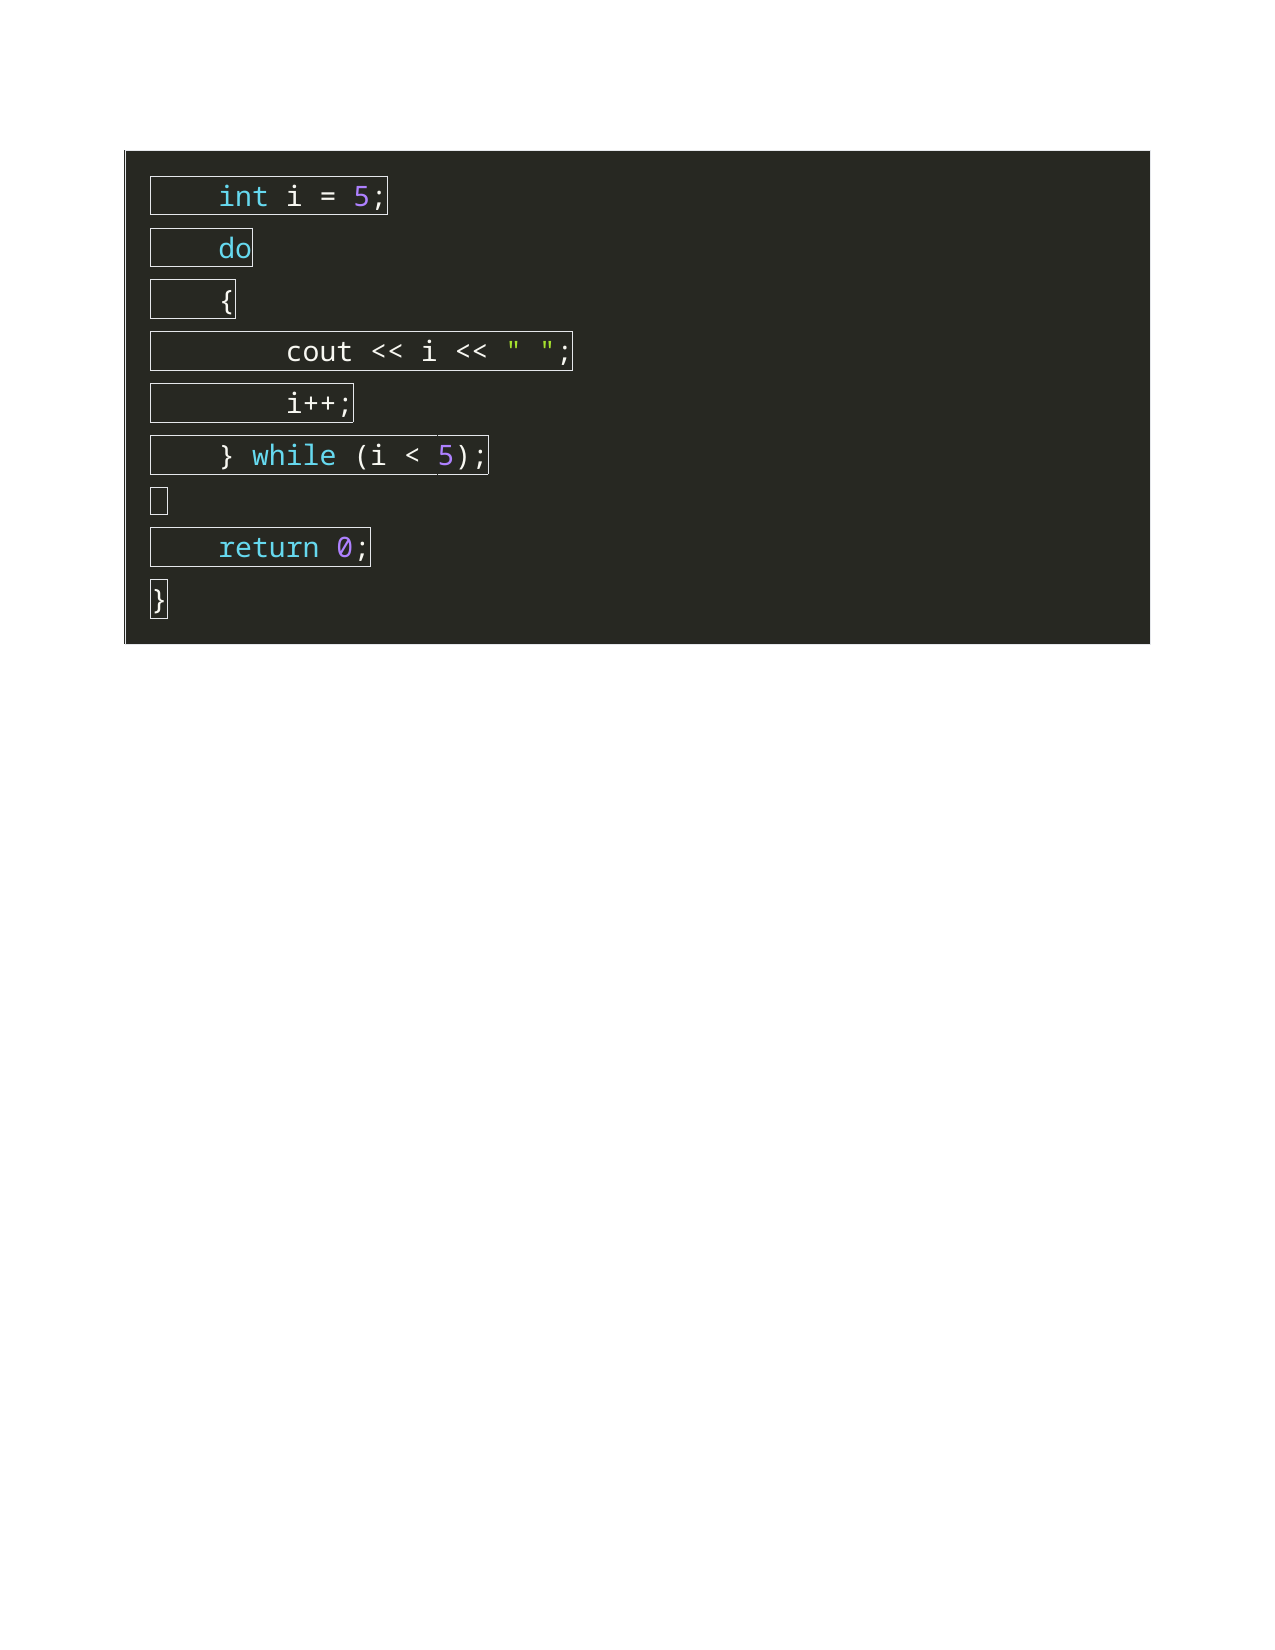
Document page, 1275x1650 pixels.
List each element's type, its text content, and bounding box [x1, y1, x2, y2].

text } [126, 554, 1150, 644]
text int i = 5; [126, 151, 1150, 202]
text } while (i < 5); [126, 409, 1150, 461]
text do [126, 202, 1150, 254]
text { [126, 254, 1150, 306]
text cout << i << " "; [126, 306, 1150, 357]
text i++; [126, 357, 1150, 409]
text return 0; [126, 502, 1150, 554]
